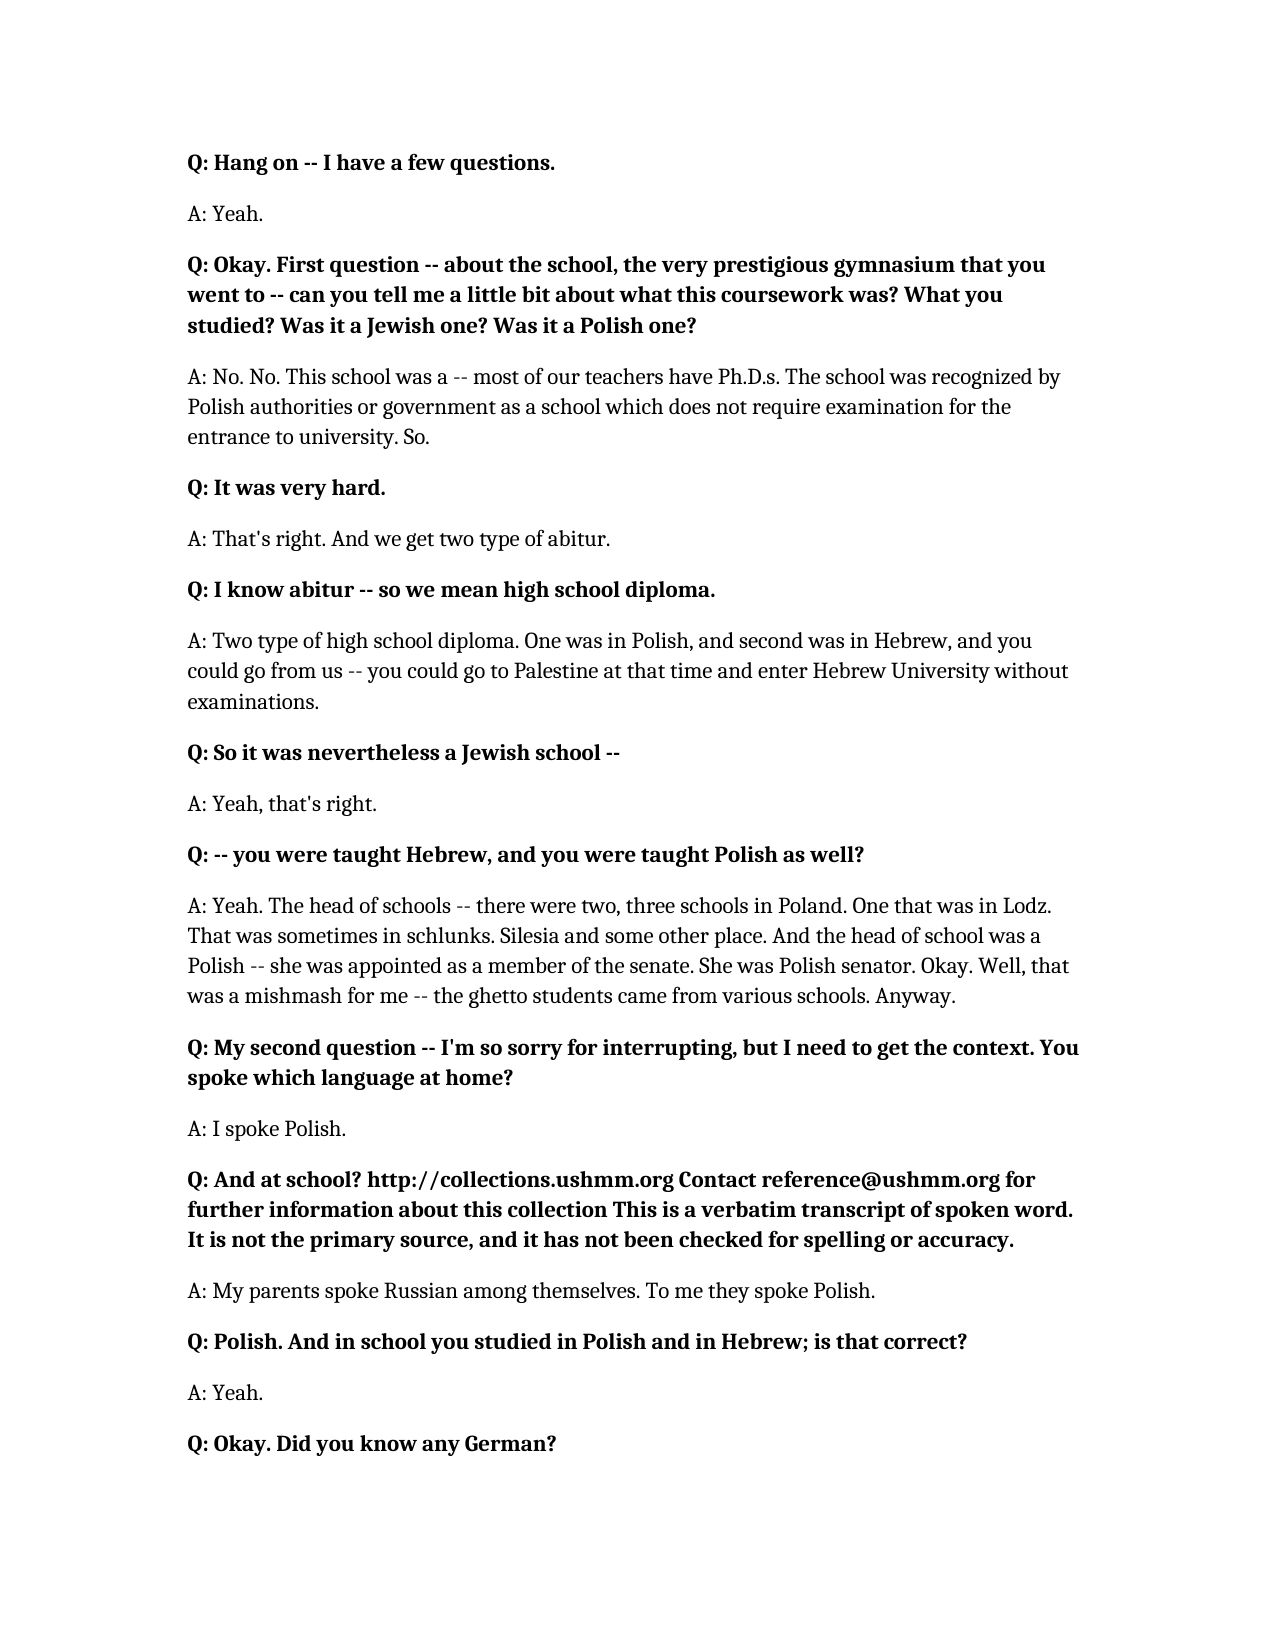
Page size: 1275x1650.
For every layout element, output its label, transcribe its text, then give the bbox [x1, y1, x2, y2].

text A: My parents spoke Russian among themselves. To me they spoke Polish. [187, 1278, 1087, 1304]
text Q: Hang on -- I have a few questions. [187, 150, 1087, 176]
text Q: Polish. And in school you studied in Polish and in Hebrew; is that correct? [187, 1329, 1087, 1356]
text Q: My second question -- I'm so sorry for interrupting, but I need to get the context. You spoke which language at home? [187, 1034, 1087, 1091]
text Q: So it was nevertheless a Jewish school -- [187, 739, 1087, 766]
text A: Yeah. [187, 1380, 1087, 1407]
text A: Yeah. [187, 201, 1087, 227]
text A: I spoke Polish. [187, 1116, 1087, 1142]
text A: Yeah. The head of schools -- there were two, three schools in Poland. One that was in Lodz. That was sometimes in schlunks. Silesia and some other place. And the head of school was a Polish -- she was appointed as a member of the senate. She was Polish senator. Okay. Well, that was a mishmash for me -- the ghetto students came from various schools. Anyway. [187, 893, 1087, 1010]
text Q: Okay. First question -- about the school, the very prestigious gymnasium that you went to -- can you tell me a little bit about what this coursework was? What you studied? Was it a Jewish one? Was it a Polish one? [187, 252, 1087, 339]
text Q: And at school? http://collections.ushmm.org Contact reference@ushmm.org for further information about this collection This is a verbatim transcript of spoken word. It is not the primary source, and it has not been checked for spelling or accuracy. [187, 1167, 1087, 1253]
text A: That's right. And we get two type of abitur. [187, 526, 1087, 552]
text Q: It was very hard. [187, 475, 1087, 501]
text Q: Okay. Did you know any German? [187, 1431, 1087, 1458]
text A: Yeah, that's right. [187, 791, 1087, 817]
text Q: I know abitur -- so we mean high school diploma. [187, 577, 1087, 603]
text A: No. No. This school was a -- most of our teachers have Ph.D.s. The school was recognized by Polish authorities or government as a school which does not require examination for the entrance to university. So. [187, 363, 1087, 450]
text Q: -- you were taught Hebrew, and you were taught Polish as well? [187, 842, 1087, 868]
text A: Two type of high school diploma. One was in Polish, and second was in Hebrew, and you could go from us -- you could go to Palestine at that time and enter Hebrew University without examinations. [187, 628, 1087, 715]
